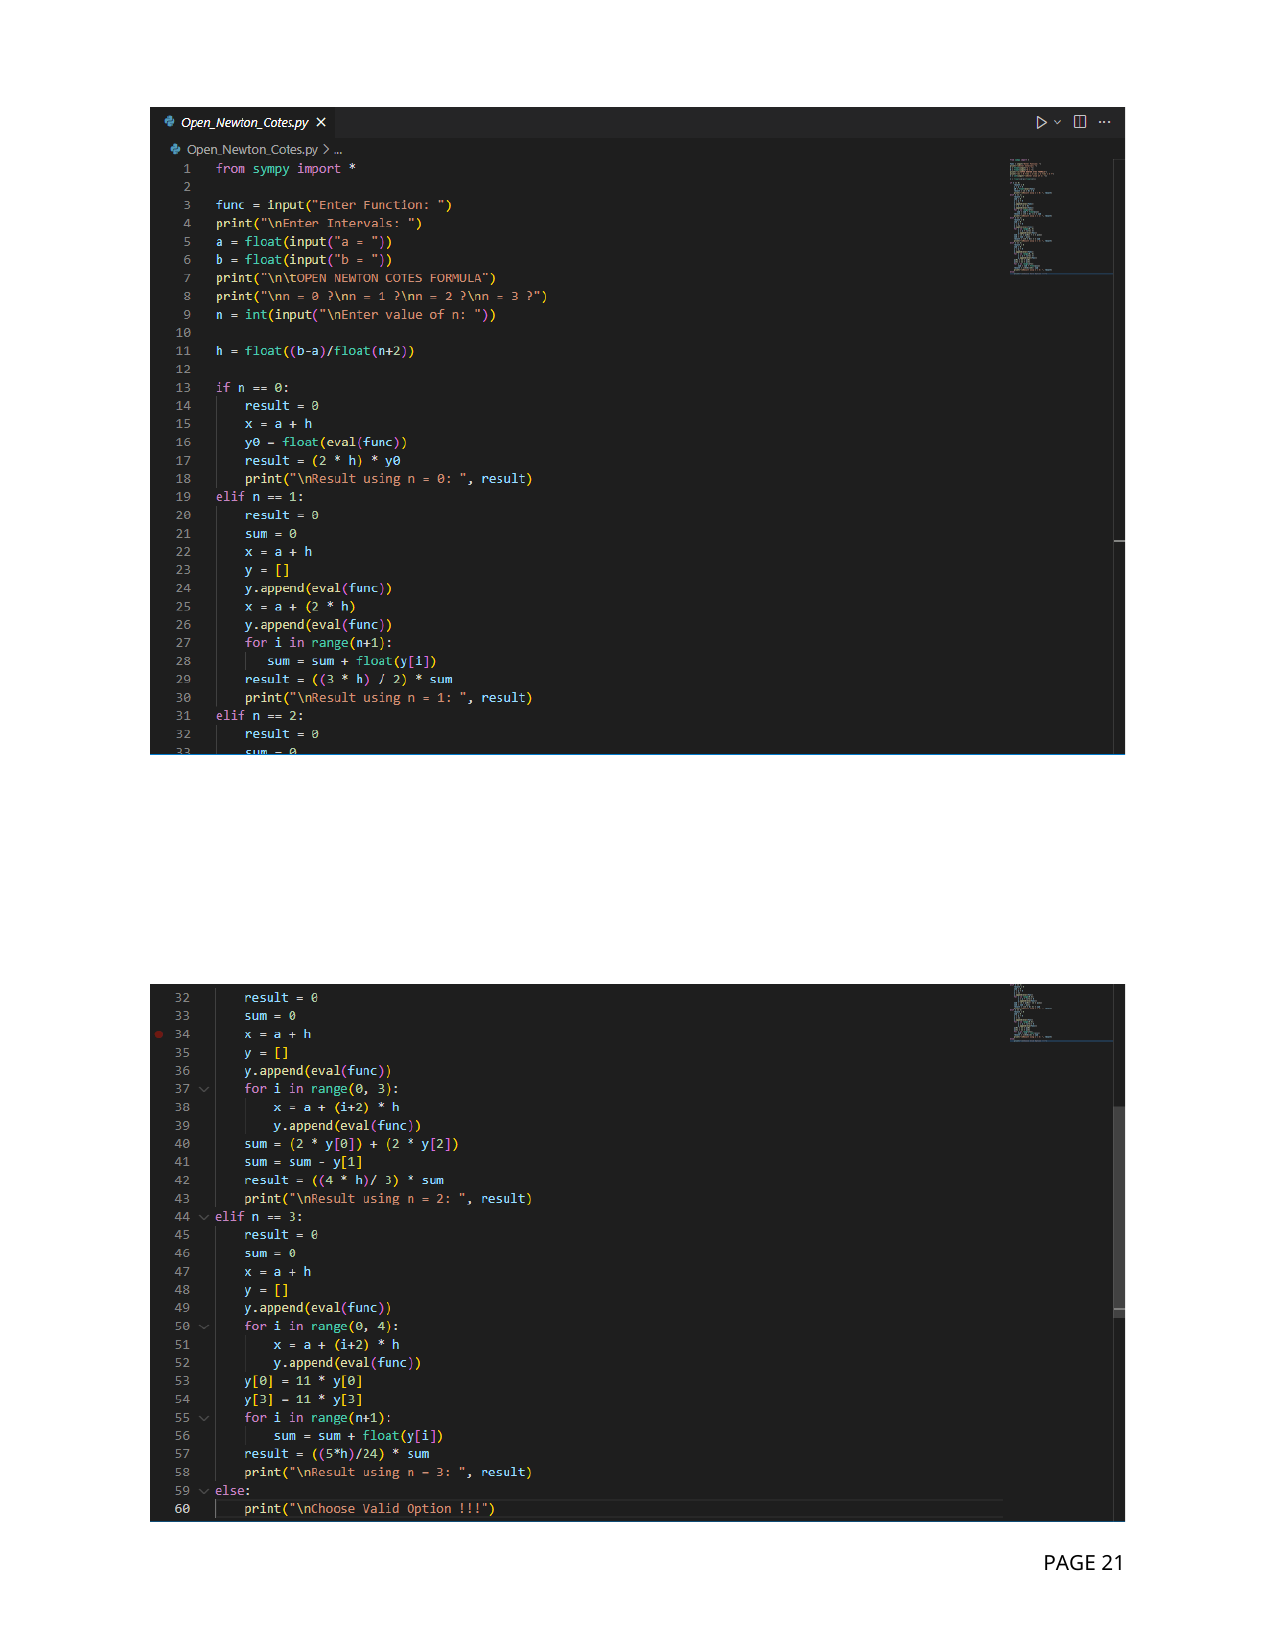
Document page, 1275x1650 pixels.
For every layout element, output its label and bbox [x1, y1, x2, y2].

picture [150, 107, 1125, 755]
picture [150, 984, 1125, 1522]
